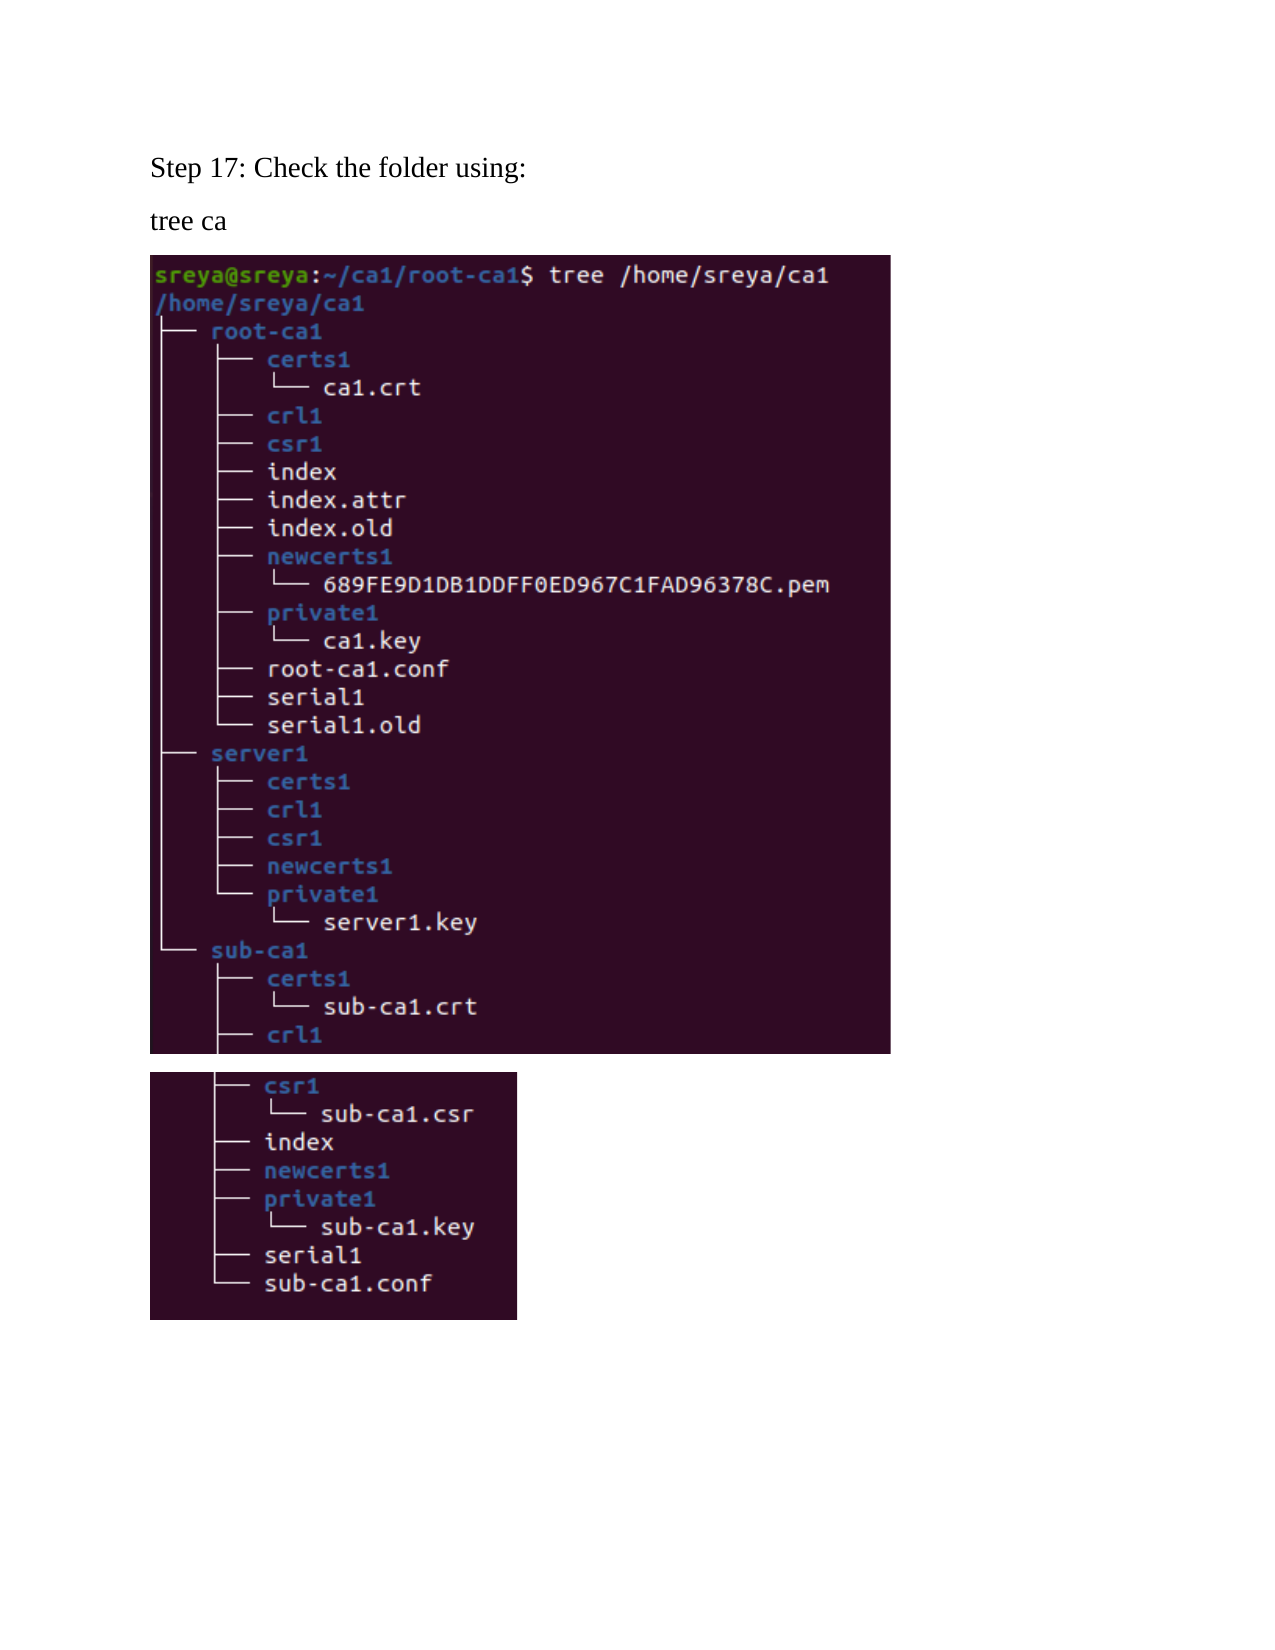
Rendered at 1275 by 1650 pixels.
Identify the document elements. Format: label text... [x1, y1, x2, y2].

text tree ca [150, 203, 1125, 236]
picture [150, 255, 891, 1054]
text Step 17: Check the folder using: [150, 150, 1125, 183]
picture [150, 1072, 518, 1320]
